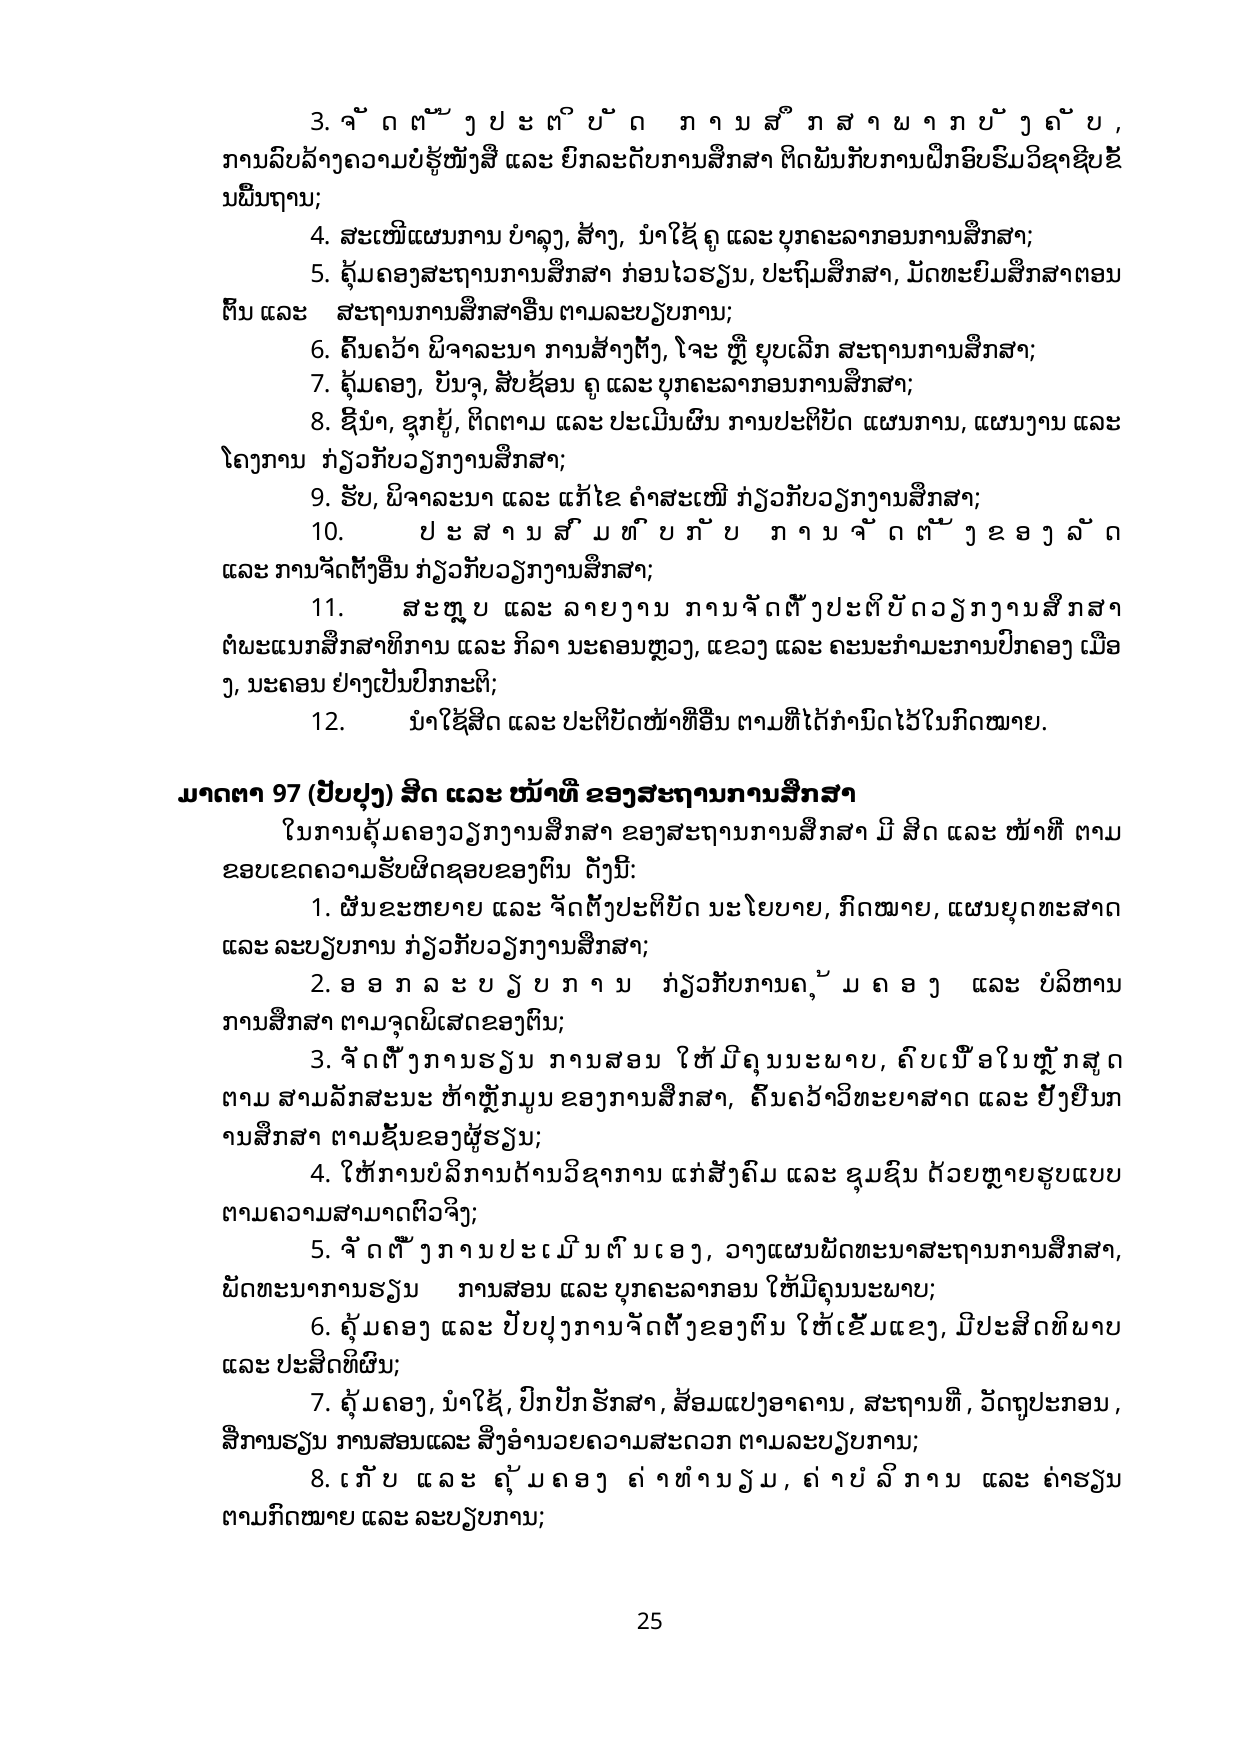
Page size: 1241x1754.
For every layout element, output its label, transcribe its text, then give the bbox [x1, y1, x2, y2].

list ປະສານ​ສົມທົບກັບ​ ການ​ຈັດ​ຕັ້ງຂອງ​ລັດ ​ແລະ ການຈັດ​ຕັ້ງອື່ນ​ ກ່ຽວ​ກັບ​ວຽກ​ງານ​​ສຶກສາ; [222, 514, 1122, 590]
list ສະຫຼຸບ ແລະ ລາຍ​ງານ ການຈັດຕັ້ງ​ປະຕິບັດວຽກ​ງານ​​ສຶກສາ ຕໍ່ພະແນກສຶກສາທິການ ແລະ ກິລາ ນະຄອນຫຼວງ, ແຂວງ ແລະ ຄະນະກຳມະການ​ປົກຄອງ​ ເມືອງ, ນະຄອນ ຢ່າງເປັນປົກກະຕິ; [222, 590, 1122, 704]
list ຄຸ້ມຄອງ, ນຳໃຊ້, ປົກ​ປັກ​ຮັກສາ, ສ້ອມແປງອາຄານ​, ສະຖານ​ທີ່, ວັດຖູປະກອນ, ສື່​ການຮຽນ ການ​ສອນແລະ ສິ່ງອຳນວຍຄວາມສະດວກ ຕາມ​ລະບຽບການ; [222, 1384, 1122, 1460]
list ຮັບ, ພິຈາລະນາ ແລະ ແກ້ໄຂ ຄໍາສະເໜີ ກ່ຽວກັບວຽກງານສຶກສາ; [222, 480, 1122, 514]
list ຄຸ້ມຄອງ, ບັນຈຸ, ສັບ​ຊ້ອນ ຄູ ແລະ ບຸກຄະລາ​ກອນ​ການ​ສຶກສາ; [222, 366, 1122, 404]
list ຊີ້​ນຳ, ຊຸກ​ຍູ້, ຕິດຕາມ ແລະ ປະ​ເມີນ​ຜົນ ​ການ​ປະຕິບັດ ​ແຜນການ, ​ແຜນ​ງານ ແລະ ​ໂຄງການ ກ່ຽວກັບວຽກງານ​ສຶກສາ​;​ [222, 404, 1122, 480]
list ຈັດຕັ້ງການ​ຮຽນ ການ​ສອນ​ ໃຫ້ມີ​ຄຸນ​ນະພາ​ບ, ​ຄົບ​​ເນື້ອ​ໃນຫຼັກສູດ ​ຕາມ ສາມ​ລັກສະນະ ຫ້າຫຼັກມູນ​ ຂອງ​ການ​ສຶກສາ, ຄົ້ນຄວ້າ​ວິທະຍາສາ​ດ ​ແລະ ຢັ້ງຢືນ​ການ​ສຶກສາ ​ຕາມຊັ້ນຂອງ​ຜູ້​ຮຽນ; [222, 1042, 1122, 1156]
list ​ ນຳ​ໃຊ້ສິດ ​ແລະ ປະຕິບັດໜ້າ​ທີ່​ອື່ນ ຕາມທີ່ໄດ້ກຳນົດໄວ້ໃນ​ກົດໝາຍ. [222, 704, 1122, 742]
text ​ໃນ​ການ​ຄຸ້ມ​ຄອງ​ວຽກງານ​​ສຶກສາ ຂອງສະຖານການສຶກສາ ມີ ສິດ ແລະ ໜ້າທີ່ ຕາມຂອບເຂດຄວາມຮັບຜິດຊອບຂອງຕົນ ​ ດັ່ງນີ້: [222, 814, 1122, 890]
list ຄົ້ນຄວ້າ ພິຈາລະນາ ການສ້າງຕັ້ງ, ໂຈະ ຫຼື ຍຸບເລີກ ສະຖານການສຶກສາ; [222, 332, 1122, 366]
list ຄຸ້ມ​ຄອງ ​ແລະ ປັບປຸງ​ການຈັດ​ຕັ້ງຂອງຕົນ ໃຫ້​ເຂັ້ມແຂງ, ມີ​ປະສິດທິພາບ ​ແລະ ປະສິດທິ​ຜົນ; [222, 1308, 1122, 1384]
list ໃຫ້ການບໍລິການດ້ານວິຊາການ ແກ່ສັງຄົມ ​ແລະ ຊຸມຊົນ ດ້ວຍຫຼາຍຮູບແບບ ຕາມຄວາມສາມາດຕົວ​ຈິງ; [222, 1156, 1122, 1232]
text ມາດຕາ 97 (ປັບປຸງ) ສິດ ​ແລະ ໜ້າທີ່ ​ຂອງສະຖານ​ການ​ສຶກສາ [177, 776, 1122, 814]
list ເກັບ ​ແລະ ຄຸ້ມ​ຄອງ ຄ່າທຳນຽມ, ຄ່າບໍລິການ ແລະ ຄ່າຮຽນ ຕາມກົດໝາຍ ແລະ ລະບຽບການ; [222, 1460, 1122, 1536]
list ສະ​ເໜີ​ແຜນການ ບຳລຸງ, ສ້າງ, ນຳ​ໃຊ້ ຄູ​ ແລະ ບຸກຄະລາ​ກອນການ​ສຶກສາ; ​ ​ [222, 217, 1122, 256]
list ອອກລະບຽບການ ກ່ຽວກັບການຄຸ້ມຄອງ ແລະ ບໍລິຫານການ​ສຶກສາ ຕາມຈຸດ​ພິ​ເສດ​ຂອງ​ຕົນ; [222, 966, 1122, 1042]
list ຈັດ​ຕັ້ງ​ປະຕິ​ບັດ​ ການສຶກສາ​ພາກ​ບັງຄັບ, ​ການລົບ​ລ້າງຄວາມ​ບໍ່​ຮູ້​ໜັງສື ແລະ ຍົກ​ລະດັບ​ການ​ສຶກສາ ຕິດ​ພັນ​ກັບ​ການ​ຝຶກ​ອົບຮົມ​ວິຊາ​ຊີບ​ຂັ້ນພື້ນຖານ; [222, 103, 1122, 217]
list ຜັນ​ຂະຫຍາ​ຍ ​ແລະ ຈັດ​ຕັ້ງປະຕິບັດ ນະ​ໂຍບາຍ, ກົດໝາຍ, ​​​ແຜນຍຸດ​ທະ​ສາດ ​ແລະ ລະບຽບການ ກ່ຽວກັບ​ວຽກງານ​ສຶກສາ; [222, 890, 1122, 966]
list ຄຸ້ມ​ຄອງສະຖານການ​ສຶກສາ ກ່ອນໄວຮຽນ​, ປະຖົມສຶກສາ, ມັດທະຍົມສຶກສາຕອນຕົ້ນ ແລະ ສະຖານການສຶກສາອື່ນ ຕາມລະບຽບການ; [222, 256, 1122, 332]
list ຈັດຕັ້ງການປະເມີນຕົນເອງ, ວາງແຜນພັດທະນາສະຖານການສຶກສາ, ພັດທະນາການຮຽນ ການສອນ ແລະ ບຸກຄະລາກອນ ໃຫ້ມີຄຸນນະພາບ; [222, 1232, 1122, 1308]
